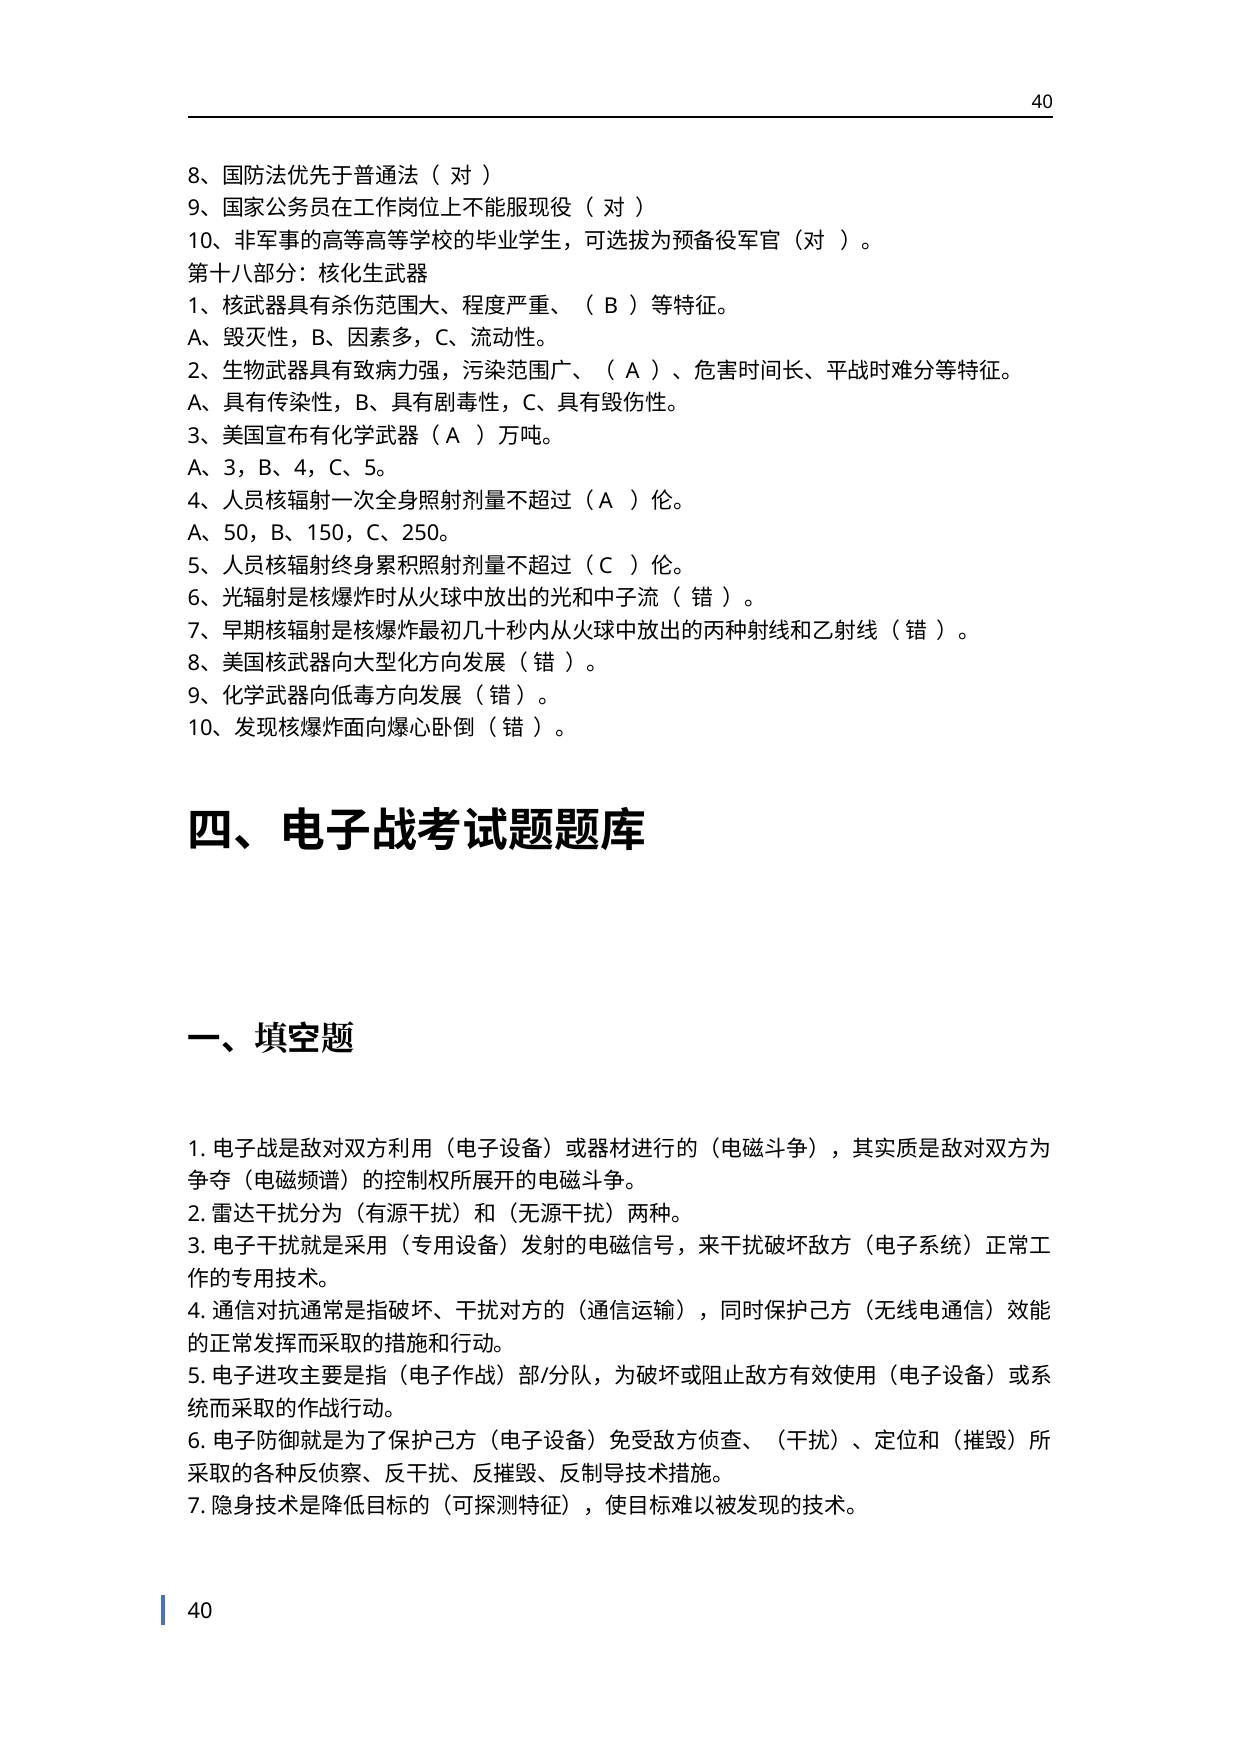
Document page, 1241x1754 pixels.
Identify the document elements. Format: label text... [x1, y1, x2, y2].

text A、具有传染性，B、具有剧毒性，C、具有毁伤性。 [187, 385, 1053, 418]
text 8、美国核武器向大型化方向发展（ 错 ）。 [187, 645, 1053, 678]
text 5. 电子进攻主要是指（电子作战）部/分队，为破坏或阻止敌方有效使用（电子设备）或系统而采取的作战行动。 [187, 1358, 1053, 1423]
text 7. 隐身技术是降低目标的（可探测特征），使目标难以被发现的技术。 [187, 1488, 1053, 1521]
text 5、人员核辐射终身累积照射剂量不超过（ C ）伦。 [187, 548, 1053, 580]
text 3、美国宣布有化学武器（ A ）万吨。 [187, 418, 1053, 450]
text 第十八部分：核化生武器 [187, 255, 1053, 288]
text 1、核武器具有杀伤范围大、程度严重、（ B ）等特征。 [187, 288, 1053, 320]
text 8、国防法优先于普通法（ 对 ） [187, 158, 1053, 190]
text 9、国家公务员在工作岗位上不能服现役（ 对 ） [187, 190, 1053, 223]
subtitle 四、电子战考试题题库 [187, 778, 1053, 876]
text A、毁灭性，B、因素多，C、流动性。 [187, 320, 1053, 353]
text 7、早期核辐射是核爆炸最初几十秒内从火球中放出的丙种射线和乙射线（ 错 ）。 [187, 613, 1053, 645]
text 2、生物武器具有致病力强，污染范围广、（ A ）、危害时间长、平战时难分等特征。 [187, 353, 1053, 385]
text 10、发现核爆炸面向爆心卧倒（ 错 ）。 [187, 710, 1053, 743]
text 6. 电子防御就是为了保护己方（电子设备）免受敌方侦查、（干扰）、定位和（摧毁）所采取的各种反侦察、反干扰、反摧毁、反制导技术措施。 [187, 1423, 1053, 1488]
text 6、光辐射是核爆炸时从火球中放出的光和中子流（ 错 ）。 [187, 580, 1053, 613]
text 2. 雷达干扰分为（有源干扰）和（无源干扰）两种。 [187, 1196, 1053, 1228]
text 3. 电子干扰就是采用（专用设备）发射的电磁信号，来干扰破坏敌方（电子系统）正常工作的专用技术。 [187, 1228, 1053, 1293]
text 4、人员核辐射一次全身照射剂量不超过（ A ）伦。 [187, 483, 1053, 515]
text 10、非军事的高等高等学校的毕业学生，可选拔为预备役军官（对 ）。 [187, 223, 1053, 255]
subtitle 一、填空题 [187, 1003, 1053, 1068]
text 4. 通信对抗通常是指破坏、干扰对方的（通信运输），同时保护己方（无线电通信）效能的正常发挥而采取的措施和行动。 [187, 1293, 1053, 1358]
text A、3，B、4，C、5。 [187, 450, 1053, 483]
text 1. 电子战是敌对双方利用（电子设备）或器材进行的（电磁斗争），其实质是敌对双方为争夺（电磁频谱）的控制权所展开的电磁斗争。 [187, 1131, 1053, 1196]
text A、50，B、150，C、250。 [187, 515, 1053, 548]
text 9、化学武器向低毒方向发展（ 错 ）。 [187, 678, 1053, 710]
